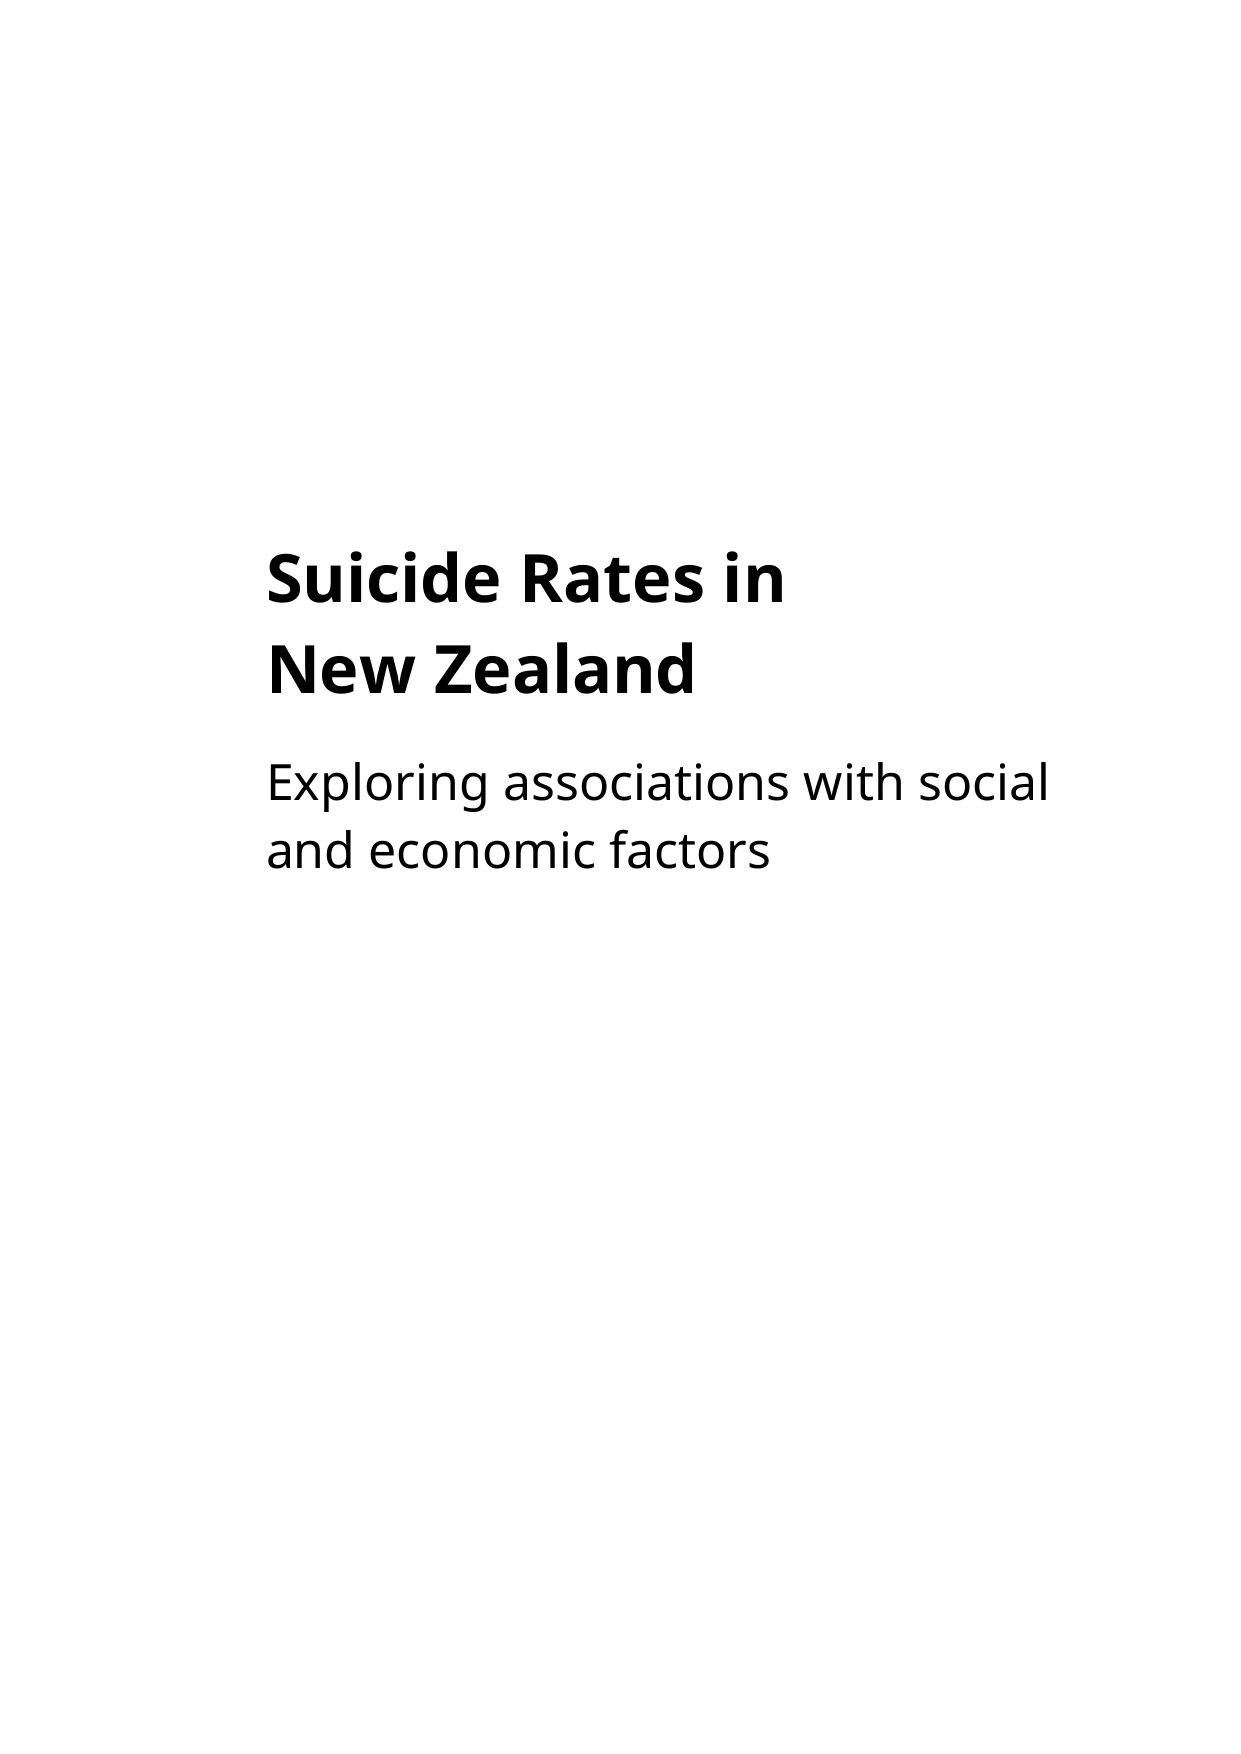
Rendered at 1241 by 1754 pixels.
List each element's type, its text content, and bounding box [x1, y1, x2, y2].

title Suicide Rates in New Zealand [266, 532, 1152, 713]
text Exploring associations with social [266, 747, 1152, 814]
text and economic factors [266, 814, 1152, 883]
